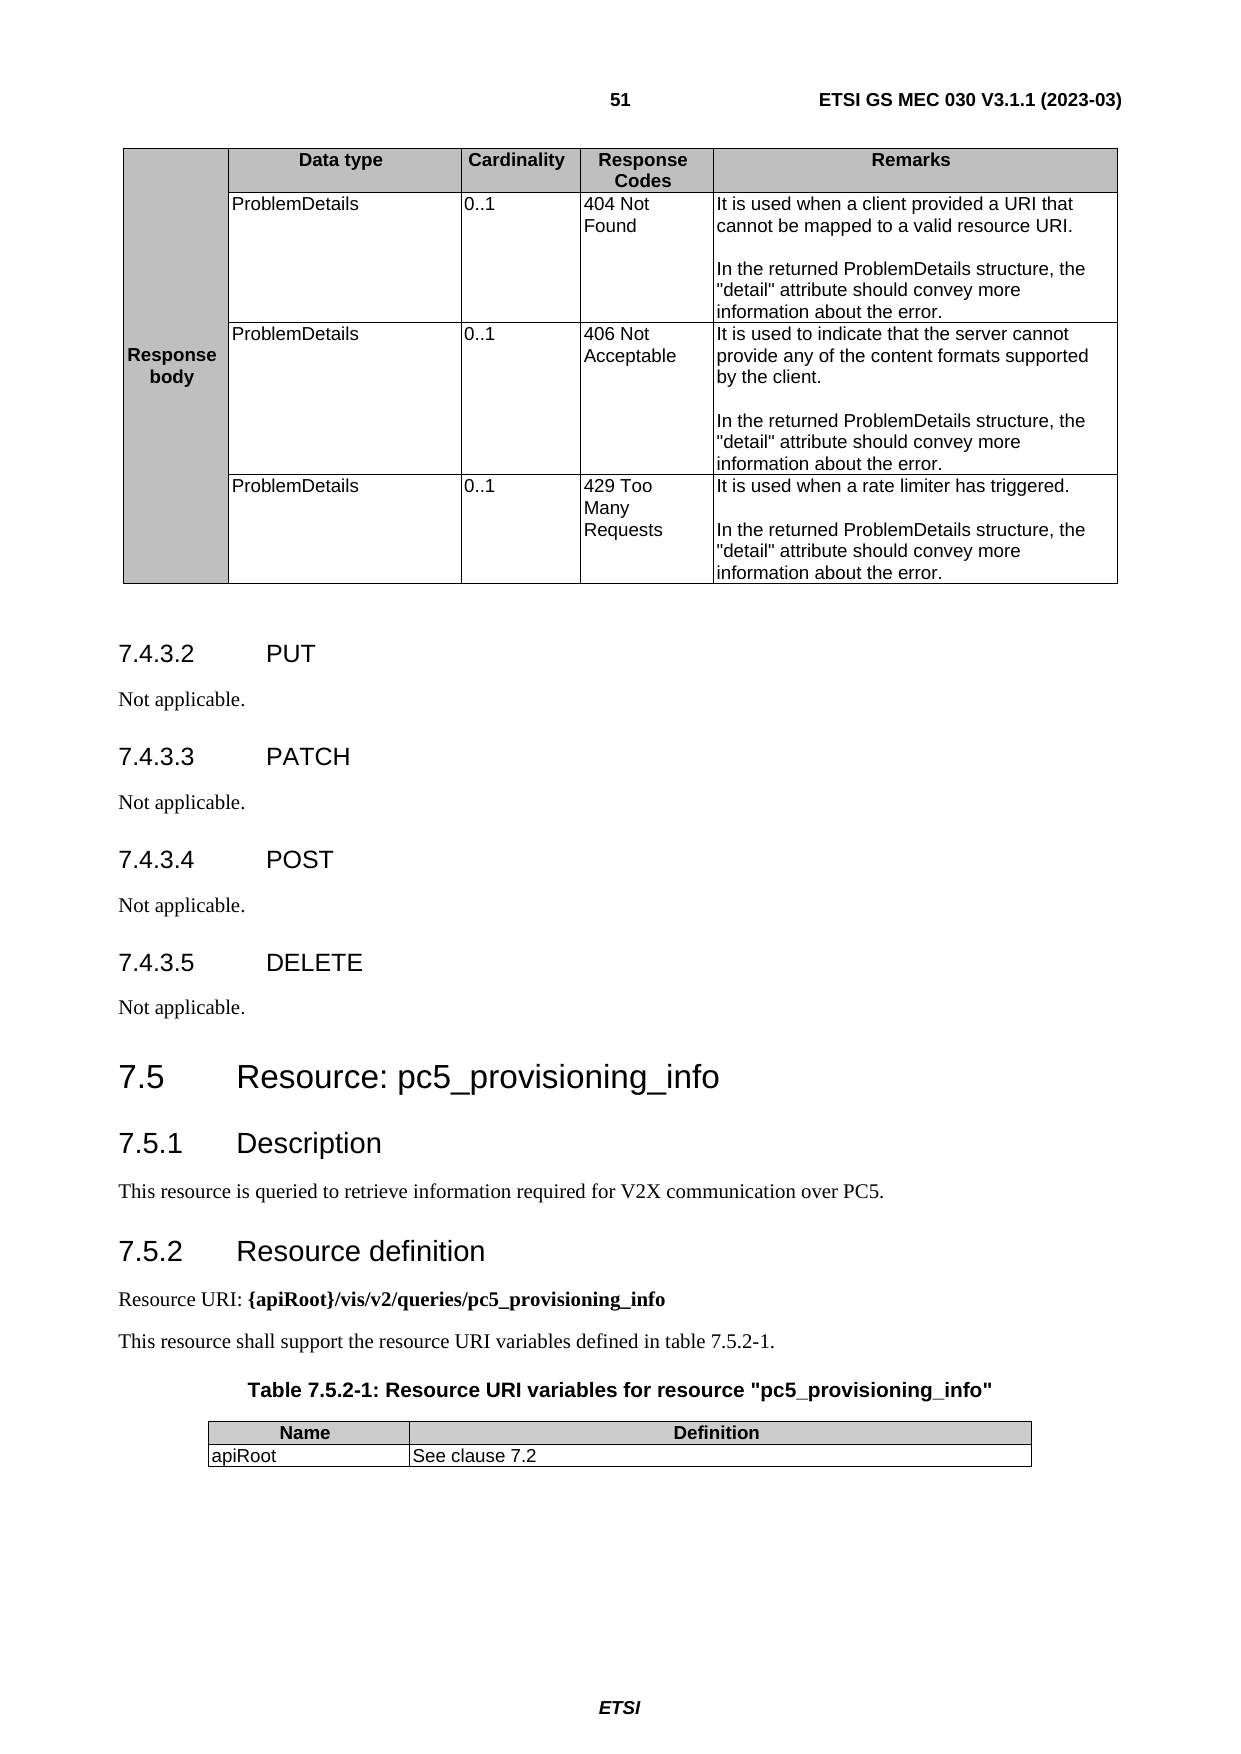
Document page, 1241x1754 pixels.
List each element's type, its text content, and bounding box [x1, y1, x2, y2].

table_cell Remarks [714, 149, 1117, 192]
table_cell Response Codes [581, 149, 713, 192]
subtitle 7.4.3.2 PUT [118, 639, 1122, 668]
table_cell 404 Not Found [581, 193, 713, 322]
text This resource is queried to retrieve information required for V2X communication over PC5. [118, 1179, 1122, 1203]
table_header Definition [410, 1422, 1031, 1444]
text This resource shall support the resource URI variables defined in table 7.5.2-1. [118, 1329, 1122, 1353]
table_cell It is used when a client provided a URI that cannot be mapped to a valid resource URI. In the returned ProblemDetails structure, the "detail" attribute should convey more information about the error. [714, 193, 1117, 322]
text Resource URI: {apiRoot}/vis/v2/queries/pc5_provisioning_info [118, 1286, 1122, 1311]
subtitle 7.5.2 Resource definition [118, 1234, 1122, 1268]
table_cell 429 Too Many Requests [581, 475, 713, 583]
table_cell See clause 7.2 [410, 1445, 1031, 1466]
table_cell It is used to indicate that the server cannot provide any of the content formats supported by the client. In the returned ProblemDetails structure, the "detail" attribute should convey more information about the error. [714, 323, 1117, 474]
subtitle 7.4.3.5 DELETE [118, 948, 1122, 977]
text Not applicable. [118, 995, 1122, 1019]
subtitle 7.5 Resource: pc5_provisioning_info [118, 1057, 1122, 1095]
table_cell 0..1 [462, 475, 580, 583]
table_cell Data type [229, 149, 461, 192]
table_cell 0..1 [462, 193, 580, 322]
text Not applicable. [118, 892, 1122, 917]
table_cell Response body [124, 149, 228, 583]
text Not applicable. [118, 687, 1122, 711]
table_cell Cardinality [462, 149, 580, 192]
table_cell apiRoot [209, 1445, 409, 1466]
table_cell ProblemDetails [229, 475, 461, 583]
text Not applicable. [118, 790, 1122, 814]
text Table 7.5.2-1: Resource URI variables for resource "pc5_provisioning_info" [118, 1378, 1122, 1402]
table_cell It is used when a rate limiter has triggered. In the returned ProblemDetails structure, the "detail" attribute should convey more information about the error. [714, 475, 1117, 583]
table_header Name [209, 1422, 409, 1444]
table_cell ProblemDetails [229, 193, 461, 322]
table_cell ProblemDetails [229, 323, 461, 474]
table_cell 406 Not Acceptable [581, 323, 713, 474]
subtitle 7.4.3.3 PATCH [118, 742, 1122, 771]
table_cell 0..1 [462, 323, 580, 474]
subtitle 7.5.1 Description [118, 1127, 1122, 1160]
subtitle 7.4.3.4 POST [118, 845, 1122, 874]
